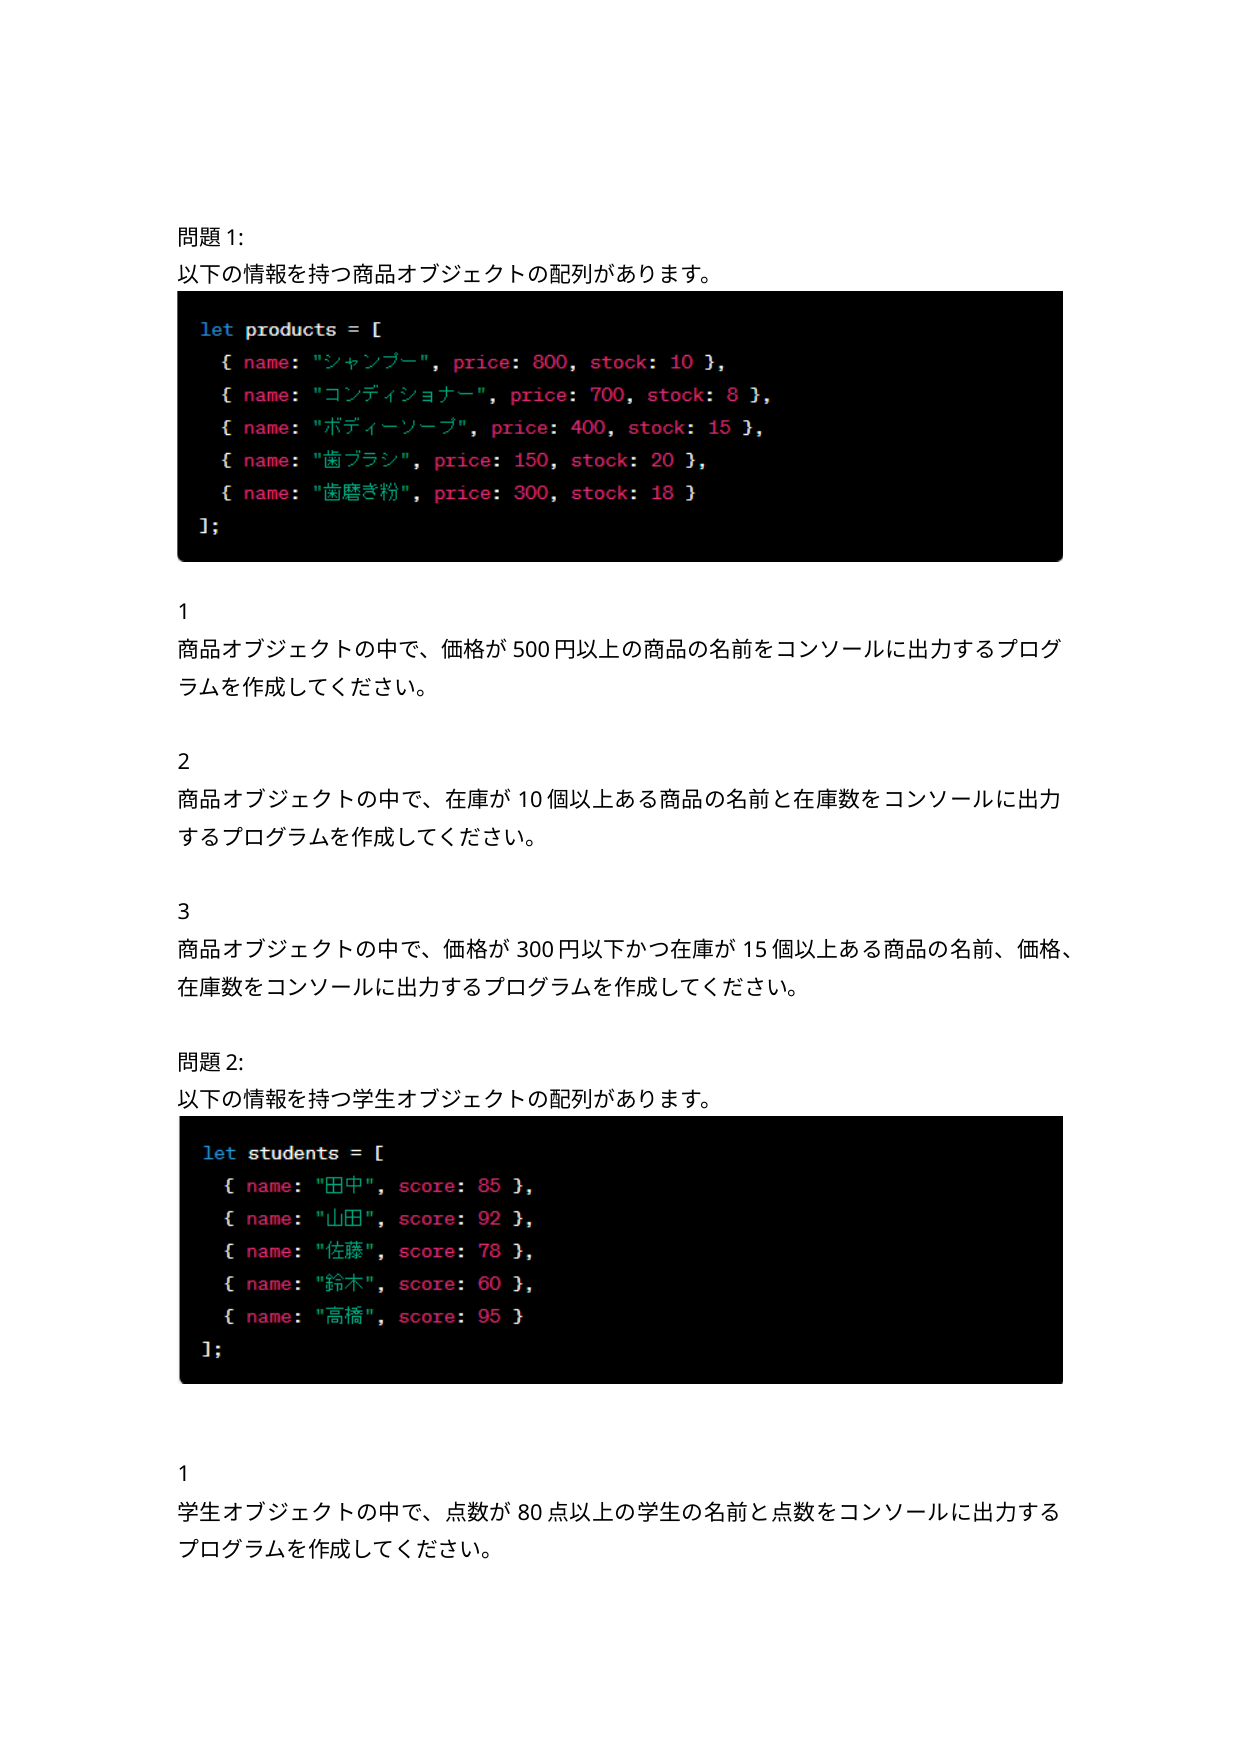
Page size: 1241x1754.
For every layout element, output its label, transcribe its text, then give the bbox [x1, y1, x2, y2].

text 1 [177, 1454, 1063, 1492]
text 3 [177, 892, 1063, 929]
text 商品オブジェクトの中で、在庫が10個以上ある商品の名前と在庫数をコンソールに出力するプログラムを作成してください。 [177, 779, 1063, 854]
text 問題2: [177, 1042, 1063, 1079]
text 以下の情報を持つ学生オブジェクトの配列があります。 [177, 1079, 1063, 1116]
text 問題1: [177, 217, 1063, 254]
text 商品オブジェクトの中で、価格が500円以上の商品の名前をコンソールに出力するプログラムを作成してください。 [177, 629, 1063, 704]
text 学生オブジェクトの中で、点数が80点以上の学生の名前と点数をコンソールに出力するプログラムを作成してください。 [177, 1492, 1063, 1567]
picture [177, 1116, 1063, 1384]
text 2 [177, 742, 1063, 779]
text 1 [177, 592, 1063, 629]
text 商品オブジェクトの中で、価格が300円以下かつ在庫が15個以上ある商品の名前、価格、在庫数をコンソールに出力するプログラムを作成してください。 [177, 929, 1063, 1004]
picture [177, 291, 1063, 562]
text 以下の情報を持つ商品オブジェクトの配列があります。 [177, 254, 1063, 291]
